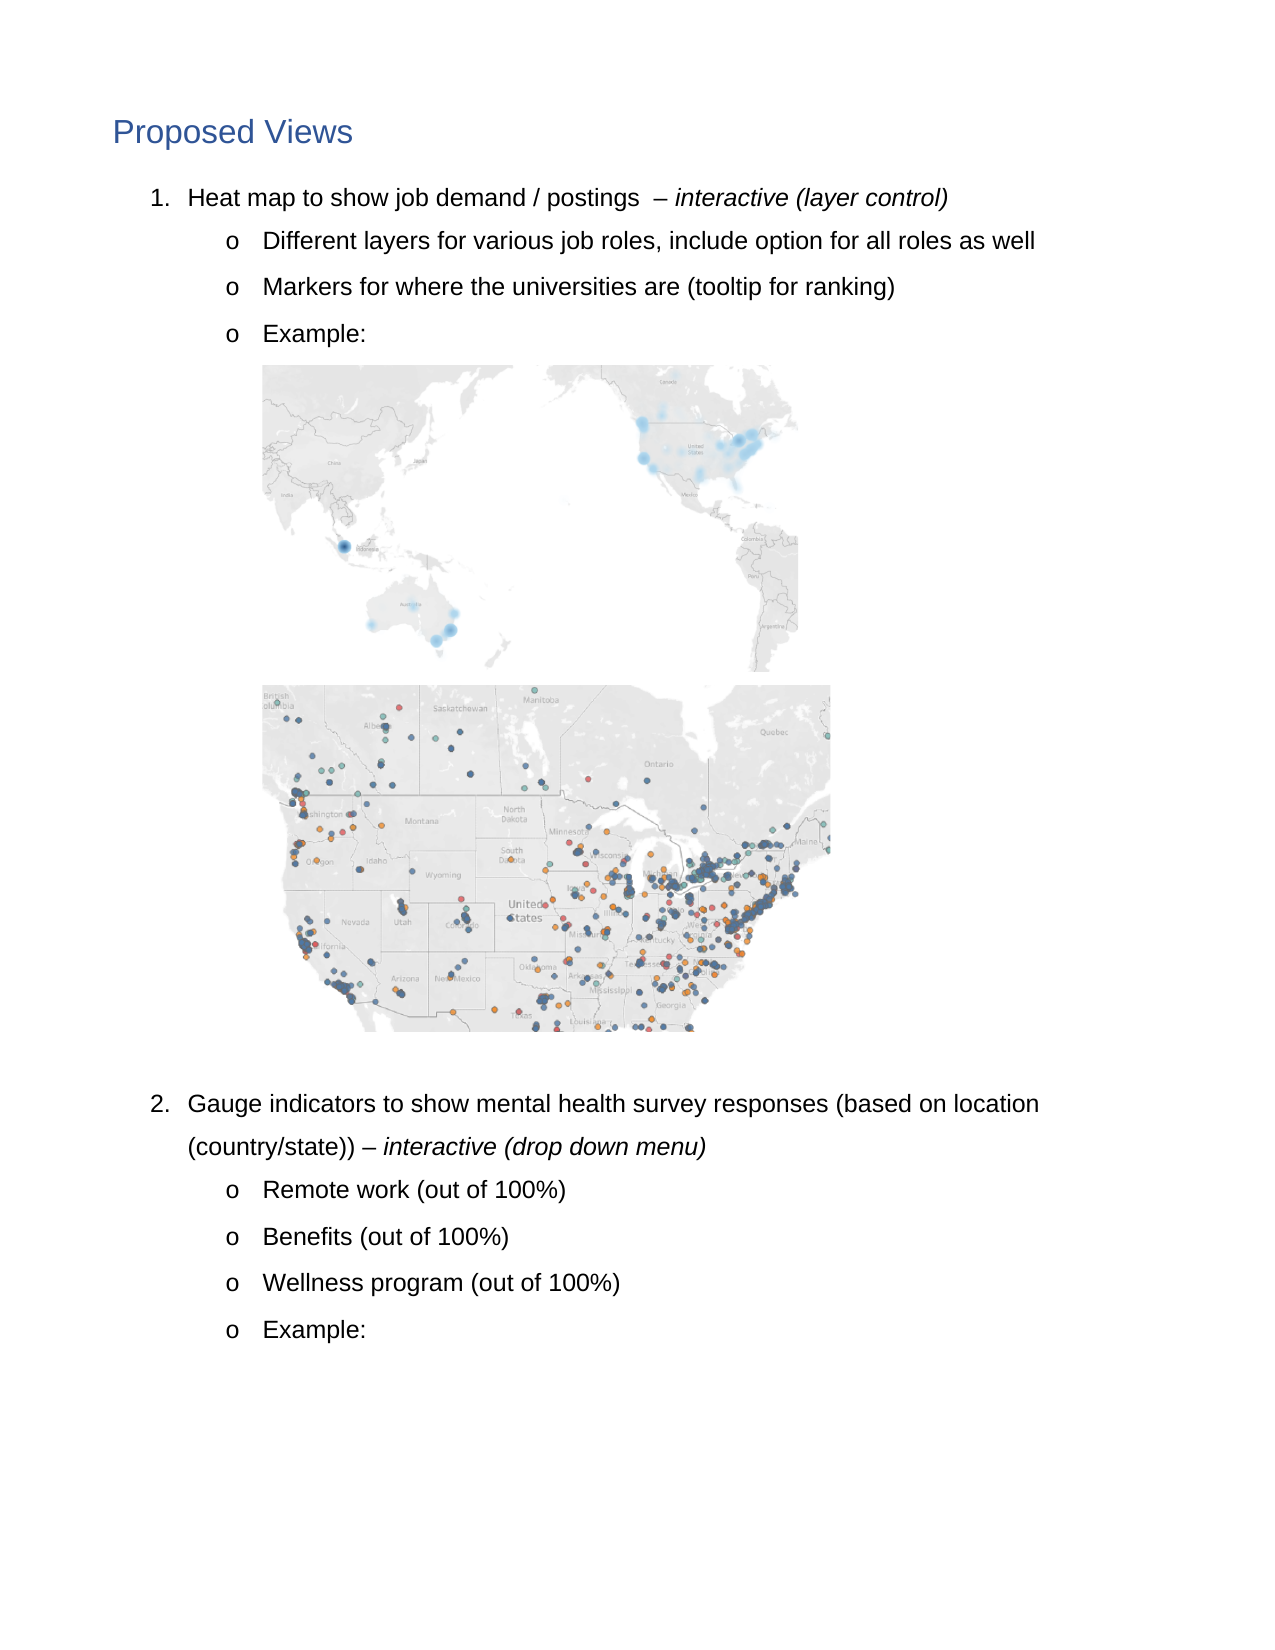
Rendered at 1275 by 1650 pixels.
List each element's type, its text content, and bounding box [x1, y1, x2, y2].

picture [262, 685, 831, 1032]
list Heat map to show job demand / postings – interactive (layer control) [150, 183, 1163, 212]
list Different layers for various job roles, include option for all roles as well [225, 226, 1163, 257]
picture [262, 365, 799, 672]
list Example: [225, 1314, 1163, 1346]
list Markers for where the universities are (tooltip for ranking) [225, 272, 1163, 303]
list Benefits (out of 100%) [225, 1222, 1163, 1253]
list Example: [225, 319, 1163, 349]
list Wellness program (out of 100%) [225, 1268, 1163, 1299]
list Remote work (out of 100%) [225, 1176, 1163, 1206]
subtitle Proposed Views [112, 112, 1163, 151]
list Gauge indicators to show mental health survey responses (based on location (country/state)) – interactive (drop down menu) [150, 1089, 1163, 1161]
